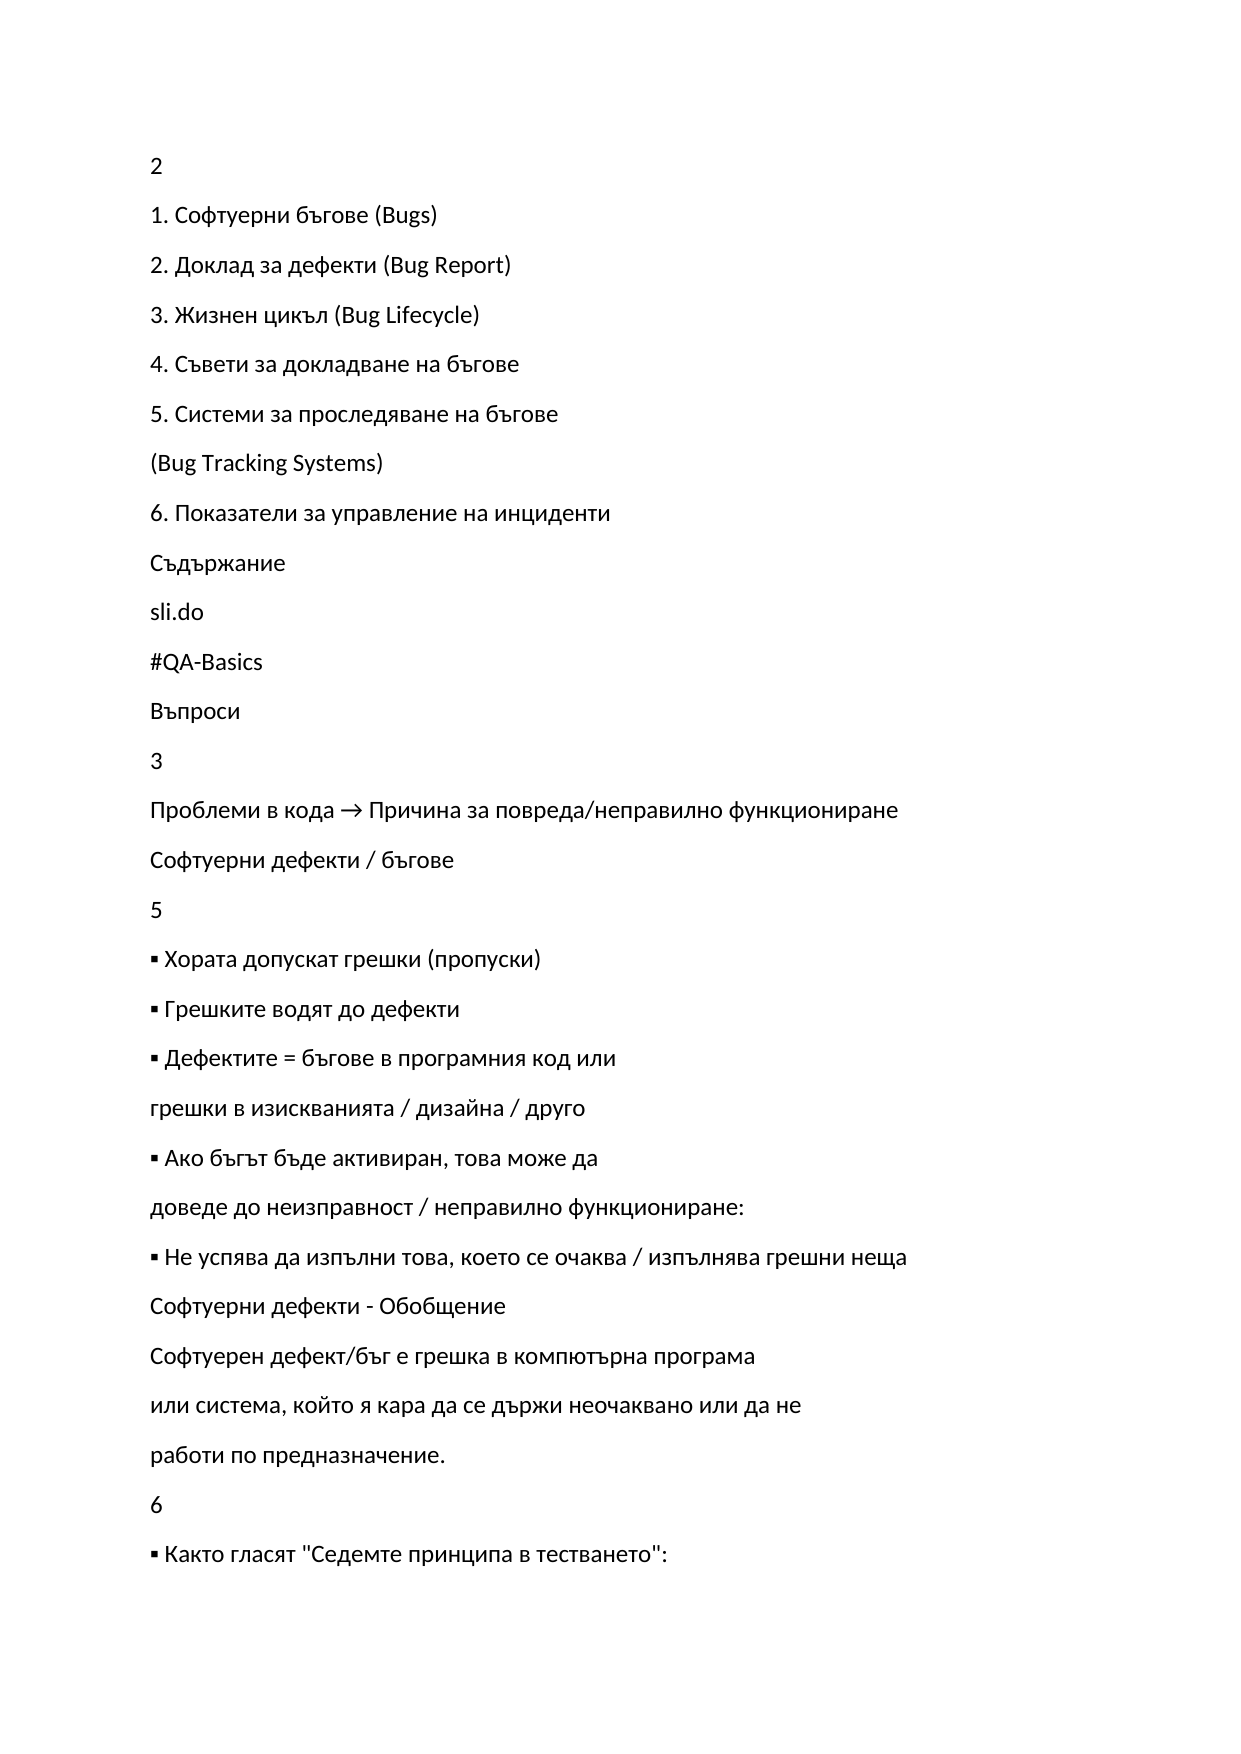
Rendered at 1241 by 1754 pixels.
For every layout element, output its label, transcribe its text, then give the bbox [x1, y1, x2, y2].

text 6. Показатели за управление на инциденти [150, 497, 1090, 528]
text доведе до неизправност / неправилно функциониране: [150, 1191, 1090, 1222]
text 5. Системи за проследяване на бъгове [150, 398, 1090, 428]
text грешки в изискванията / дизайна / друго [150, 1092, 1090, 1123]
text Софтуерен дефект/бъг е грешка в компютърна програма [150, 1340, 1090, 1371]
text 5 [150, 894, 1090, 924]
text 4. Съвети за докладване на бъгове [150, 348, 1090, 379]
text Софтуерни дефекти / бъгове [150, 844, 1090, 875]
text 3. Жизнен цикъл (Bug Lifecycle) [150, 299, 1090, 329]
text ▪ Ако бъгът бъде активиран, това може да [150, 1142, 1090, 1172]
text ▪ Не успява да изпълни това, което се очаква / изпълнява грешни неща [150, 1241, 1090, 1271]
text 1. Софтуерни бъгове (Bugs) [150, 199, 1090, 230]
text работи по предназначение. [150, 1439, 1090, 1470]
text 2 [150, 150, 1090, 181]
text Проблеми в кода → Причина за повреда/неправилно функциониране [150, 794, 1090, 825]
text Въпроси [150, 695, 1090, 726]
text Софтуерни дефекти - Обобщение [150, 1290, 1090, 1321]
text ▪ Както гласят "Седемте принципа в тестването": [150, 1538, 1090, 1569]
text ▪ Дефектите = бъгове в програмния код или [150, 1042, 1090, 1073]
text 2. Доклад за дефекти (Bug Report) [150, 249, 1090, 280]
text 6 [150, 1489, 1090, 1519]
text (Bug Tracking Systems) [150, 447, 1090, 478]
text 3 [150, 745, 1090, 776]
text #QA-Basics [150, 646, 1090, 676]
text Съдържание [150, 547, 1090, 577]
text или система, който я кара да се държи неочаквано или да не [150, 1389, 1090, 1420]
text ▪ Хората допускат грешки (пропуски) [150, 943, 1090, 974]
text ▪ Грешките водят до дефекти [150, 993, 1090, 1023]
text sli.do [150, 596, 1090, 627]
